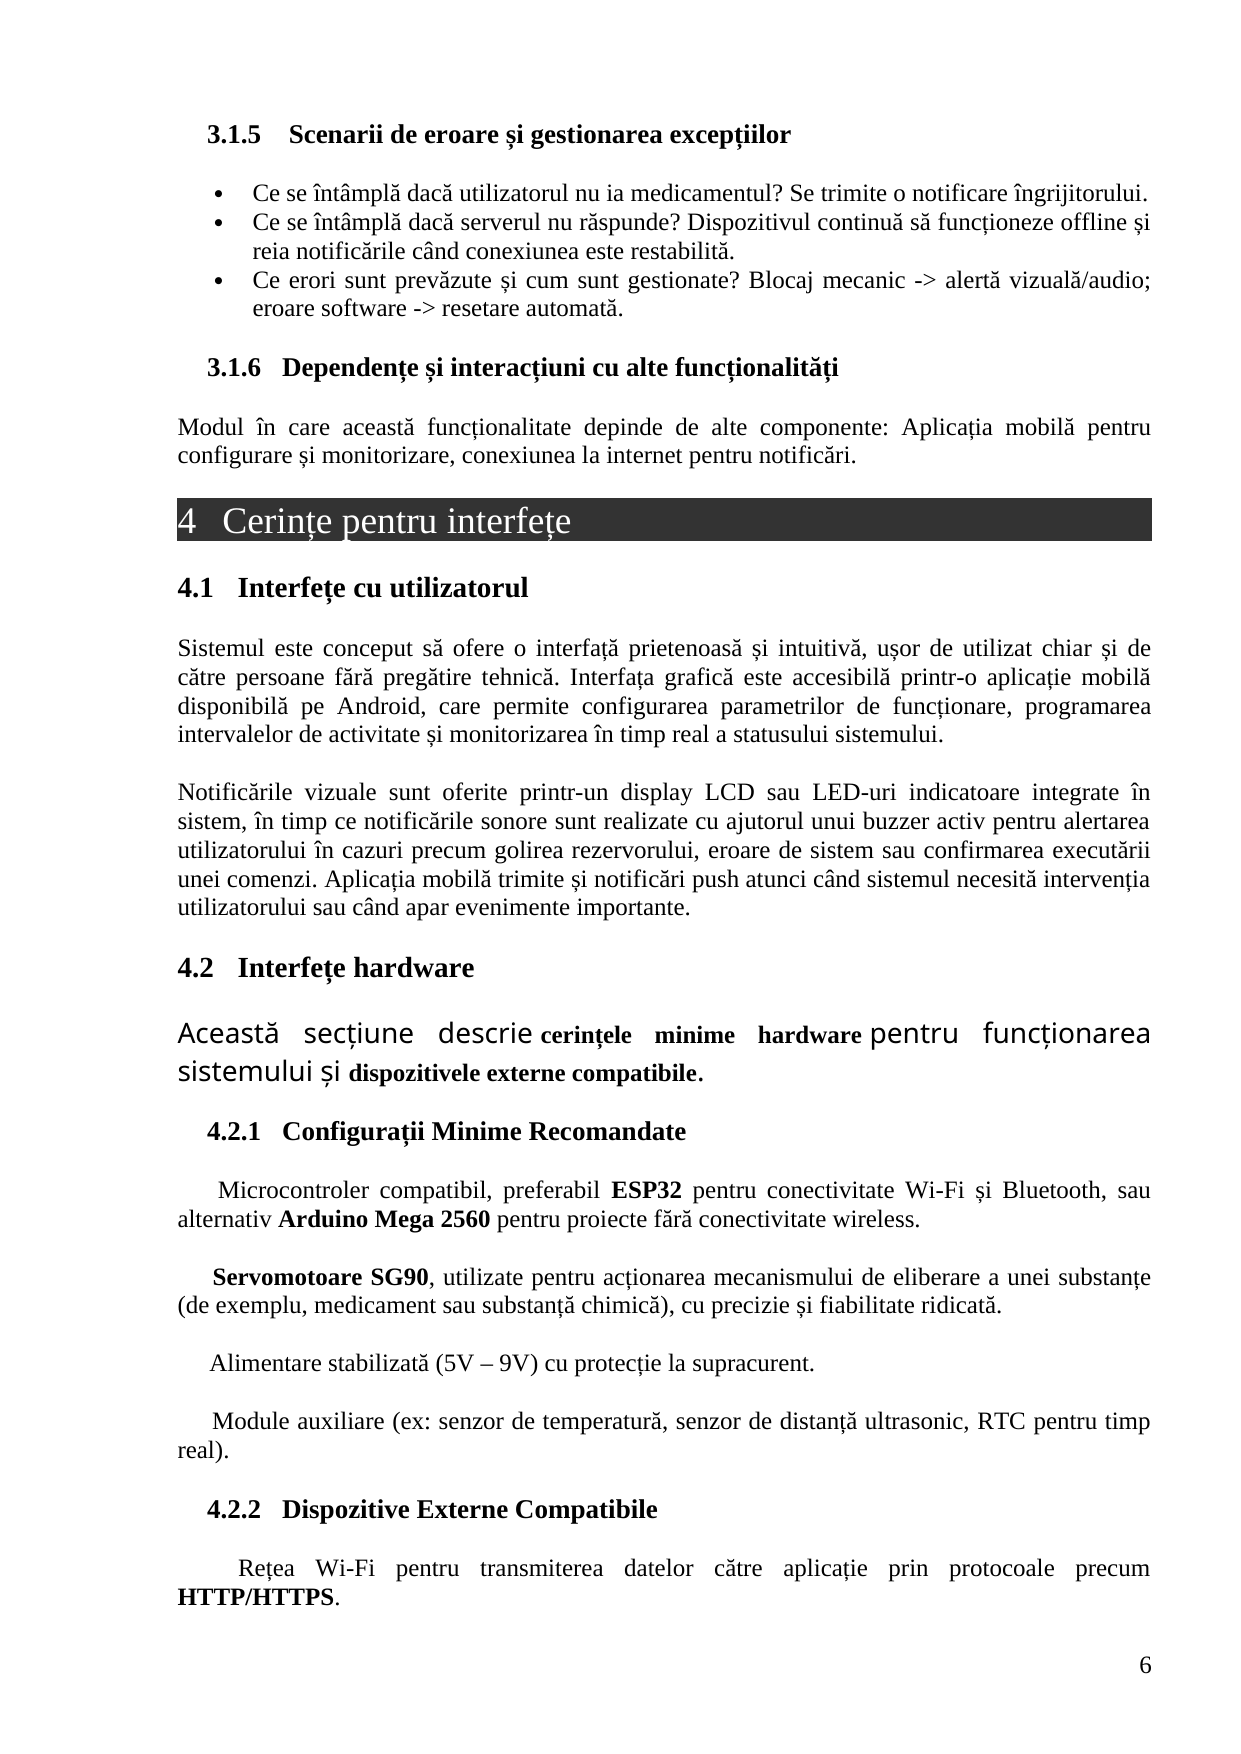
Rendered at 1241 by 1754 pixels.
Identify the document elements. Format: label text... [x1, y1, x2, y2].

list Ce erori sunt prevăzute și cum sunt gestionate? Blocaj mecanic -> alertă vizuală/audio; eroare software -> resetare automată. [215, 265, 1152, 322]
list Ce se întâmplă dacă serverul nu răspunde? Dispozitivul continuă să funcționeze offline și reia notificările când conexiunea este restabilită. [215, 207, 1152, 265]
text Notificările vizuale sunt oferite printr-un display LCD sau LED-uri indicatoare integrate în sistem, în timp ce notificările sonore sunt realizate cu ajutorul unui buzzer activ pentru alertarea utilizatorului în cazuri precum golirea rezervorului, eroare de sistem sau confirmarea executării unei comenzi. Aplicația mobilă trimite și notificări push atunci când sistemul necesită intervenția utilizatorului sau când apar evenimente importante. [177, 777, 1152, 921]
text Această secțiune descrie cerințele minime hardware pentru funcționarea sistemului și dispozitivele externe compatibile. [177, 1013, 1152, 1090]
subtitle Interfețe cu utilizatorul [177, 571, 1152, 604]
subtitle Configurații Minime Recomandate [207, 1115, 1152, 1146]
text  Module auxiliare (ex: senzor de temperatură, senzor de distanță ultrasonic, RTC pentru timp real). [177, 1406, 1152, 1464]
subtitle Interfețe hardware [177, 950, 1152, 984]
subtitle Scenarii de eroare și gestionarea excepțiilor [207, 118, 1152, 149]
text  Microcontroler compatibil, preferabil ESP32 pentru conectivitate Wi-Fi și Bluetooth, sau alternativ Arduino Mega 2560 pentru proiecte fără conectivitate wireless. [177, 1175, 1152, 1233]
text Sistemul este conceput să ofere o interfață prietenoasă și intuitivă, ușor de utilizat chiar și de către persoane fără pregătire tehnică. Interfața grafică este accesibilă printr-o aplicație mobilă disponibilă pe Android, care permite configurarea parametrilor de funcționare, programarea intervalelor de activitate și monitorizarea în timp real a statusului sistemului. [177, 633, 1152, 748]
subtitle Cerințe pentru interfețe [177, 498, 1152, 541]
text Modul în care această funcționalitate depinde de alte componente: Aplicația mobilă pentru configurare și monitorizare, conexiunea la internet pentru notificări. [177, 412, 1152, 469]
text  Rețea Wi-Fi pentru transmiterea datelor către aplicație prin protocoale precum HTTP/HTTPS. [177, 1553, 1152, 1611]
text  Servomotoare SG90, utilizate pentru acționarea mecanismului de eliberare a unei substanțe (de exemplu, medicament sau substanță chimică), cu precizie și fiabilitate ridicată. [177, 1262, 1152, 1319]
text  Alimentare stabilizată (5V – 9V) cu protecție la supracurent. [177, 1348, 1152, 1377]
subtitle Dependențe și interacțiuni cu alte funcționalități [207, 351, 1152, 382]
list Ce se întâmplă dacă utilizatorul nu ia medicamentul? Se trimite o notificare îngrijitorului. [215, 178, 1152, 207]
subtitle Dispozitive Externe Compatibile [207, 1493, 1152, 1524]
